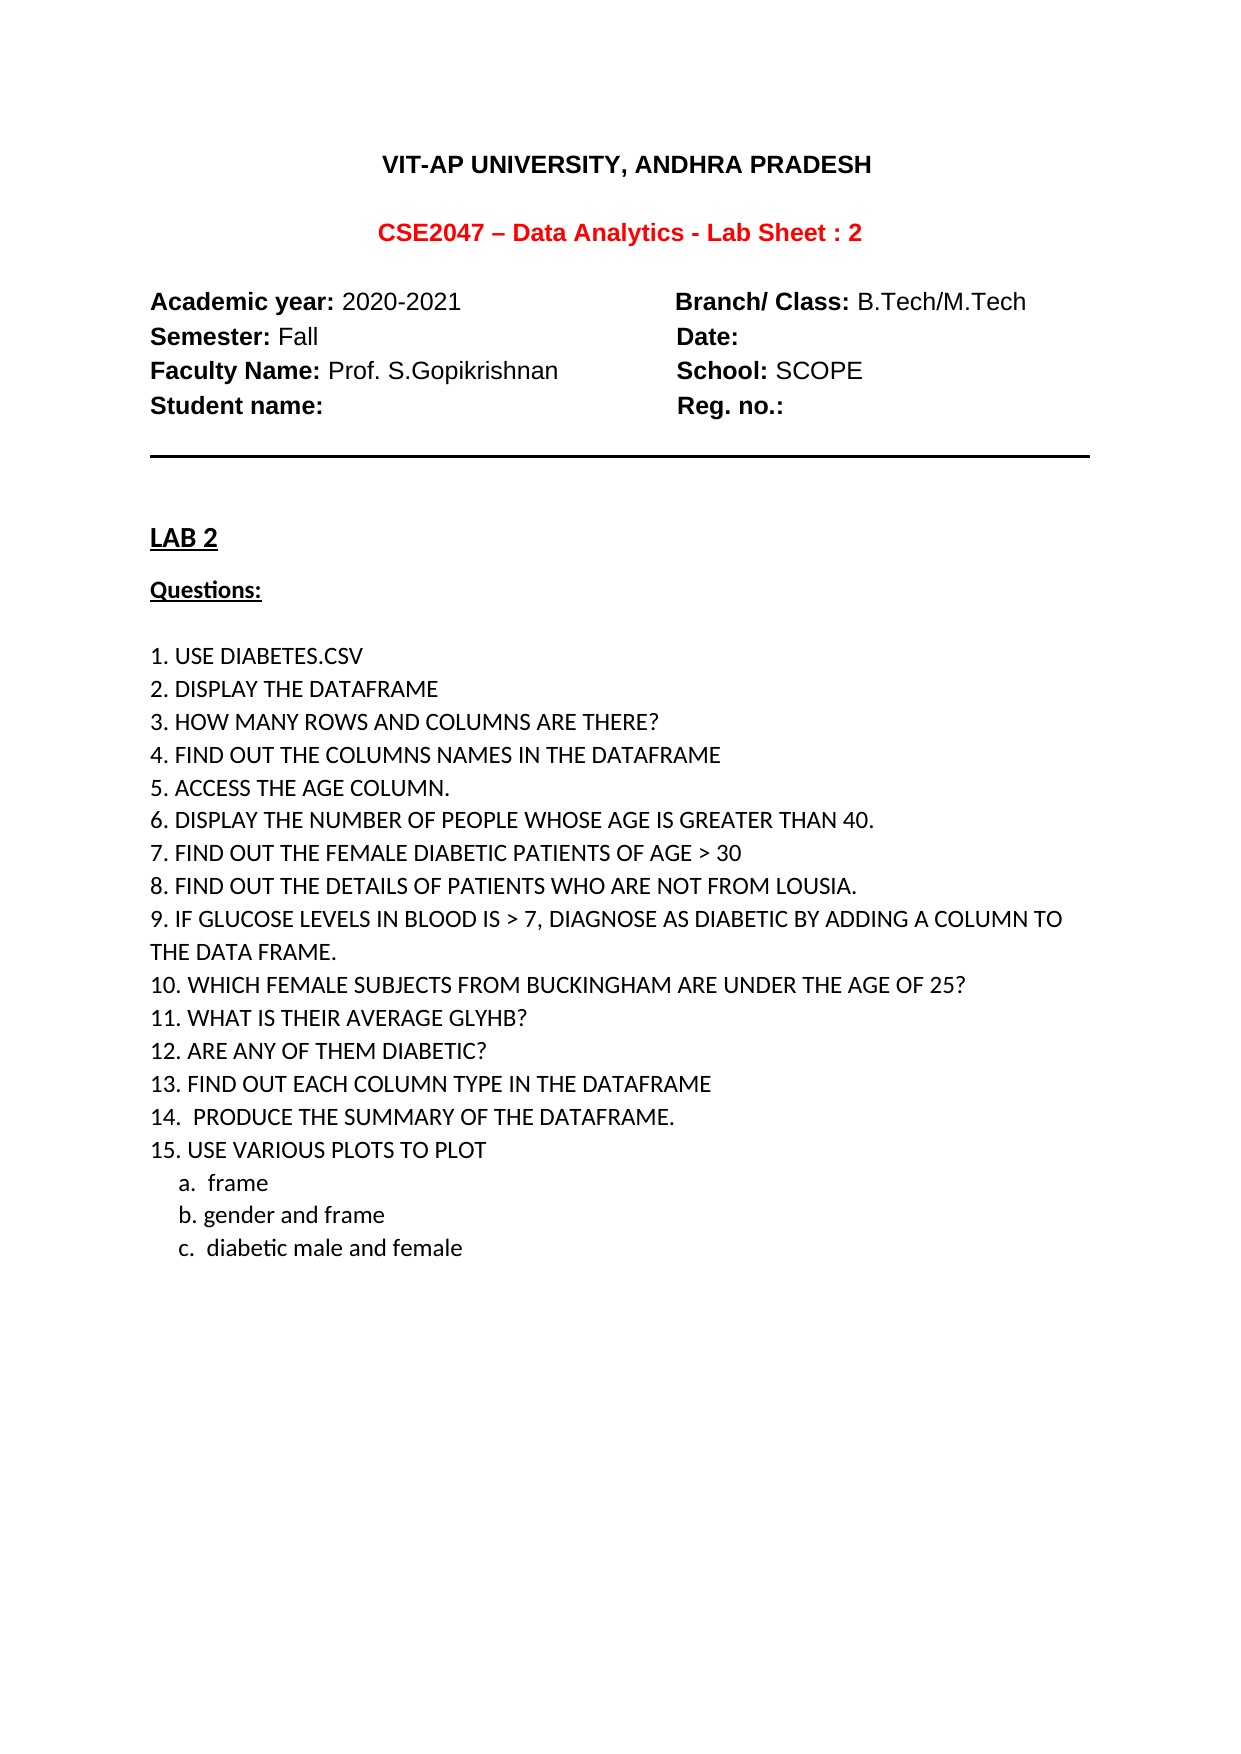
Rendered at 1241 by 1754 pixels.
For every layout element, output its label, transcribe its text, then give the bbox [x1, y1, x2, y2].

text 8. FIND OUT THE DETAILS OF PATIENTS WHO ARE NOT FROM LOUSIA. [150, 871, 1090, 901]
text Faculty Name: Prof. S.Gopikrishnan School: SCOPE [150, 356, 1090, 385]
text c. diabetic male and female [150, 1233, 1090, 1263]
text 15. USE VARIOUS PLOTS TO PLOT [150, 1134, 1090, 1164]
text Academic year: 2020-2021 Branch/ Class: B.Tech/M.Tech [150, 287, 1090, 316]
text 2. DISPLAY THE DATAFRAME [150, 673, 1090, 703]
text 14. PRODUCE THE SUMMARY OF THE DATAFRAME. [150, 1101, 1090, 1131]
text 7. FIND OUT THE FEMALE DIABETIC PATIENTS OF AGE > 30 [150, 838, 1090, 868]
text Semester: Fall Date: [150, 322, 1090, 350]
text VIT-AP UNIVERSITY, ANDHRA PRADESH [150, 150, 1090, 179]
text 11. WHAT IS THEIR AVERAGE GLYHB? [150, 1002, 1090, 1033]
text Student name: Reg. no.: [150, 391, 1090, 419]
text 13. FIND OUT EACH COLUMN TYPE IN THE DATAFRAME [150, 1068, 1090, 1098]
text 5. ACCESS THE AGE COLUMN. [150, 772, 1090, 802]
text 12. ARE ANY OF THEM DIABETIC? [150, 1035, 1090, 1066]
text 9. IF GLUCOSE LEVELS IN BLOOD IS > 7, DIAGNOSE AS DIABETIC BY ADDING A COLUMN TO THE DATA FRAME. [150, 903, 1090, 967]
text b. gender and frame [150, 1200, 1090, 1230]
text 10. WHICH FEMALE SUBJECTS FROM BUCKINGHAM ARE UNDER THE AGE OF 25? [150, 969, 1090, 1000]
text Questions: [150, 574, 1090, 605]
text CSE2047 – Data Analytics - Lab Sheet : 2 [150, 218, 1090, 247]
text LAB 2 [150, 519, 1090, 555]
text a. frame [150, 1167, 1090, 1197]
text 6. DISPLAY THE NUMBER OF PEOPLE WHOSE AGE IS GREATER THAN 40. [150, 805, 1090, 835]
text 1. USE DIABETES.CSV [150, 640, 1090, 671]
text 3. HOW MANY ROWS AND COLUMNS ARE THERE? [150, 706, 1090, 736]
text 4. FIND OUT THE COLUMNS NAMES IN THE DATAFRAME [150, 739, 1090, 769]
